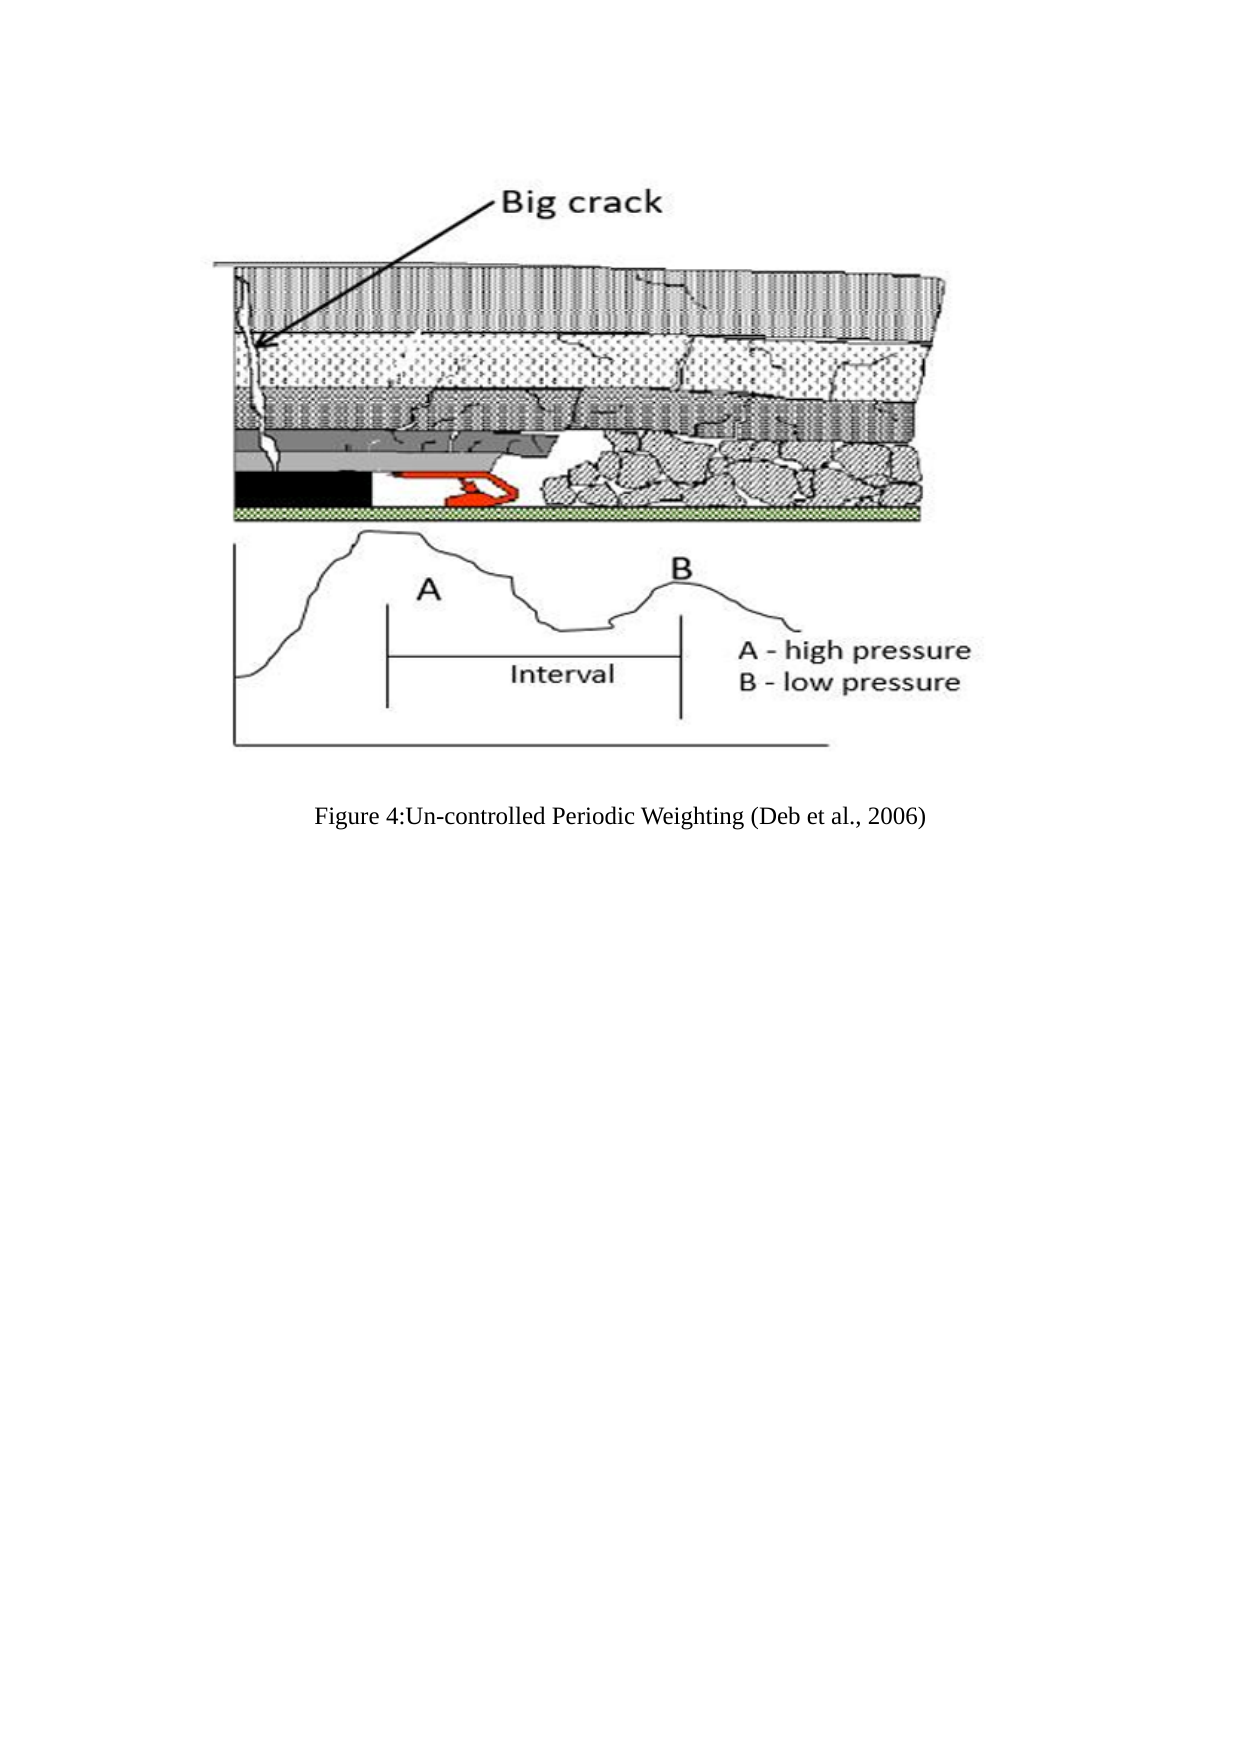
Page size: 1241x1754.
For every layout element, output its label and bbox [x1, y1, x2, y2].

picture [150, 150, 1091, 792]
